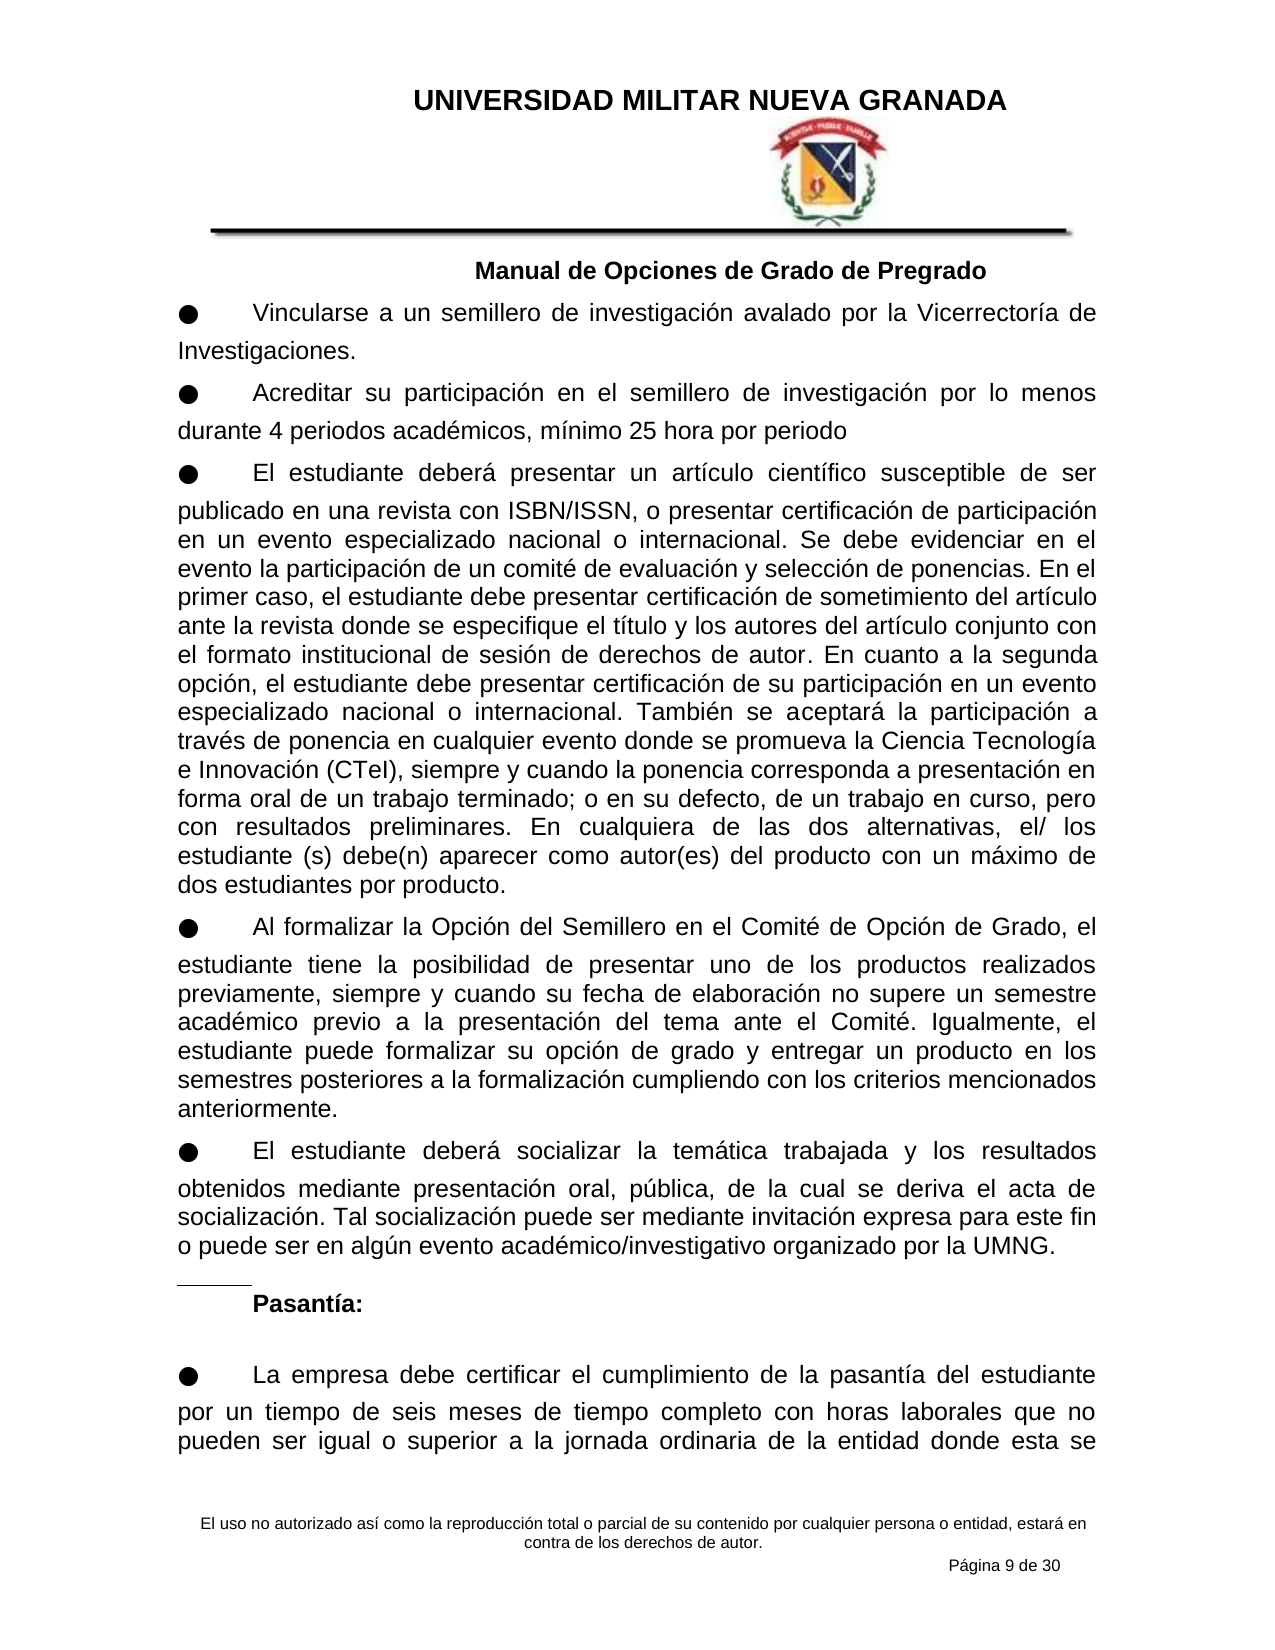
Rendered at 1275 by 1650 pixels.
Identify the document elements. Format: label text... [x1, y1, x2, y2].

picture [210, 116, 1075, 242]
list Acreditar su participación en el semillero de investigación por lo menos durante 4 periodos académicos, mínimo 25 hora por periodo [177, 365, 1098, 445]
list Pasantía: [177, 1289, 1098, 1317]
list Vincularse a un semillero de investigación avalado por la Vicerrectoría de Investigaciones. [177, 285, 1098, 365]
list El estudiante deberá socializar la temática trabajada y los resultados obtenidos mediante presentación oral, pública, de la cual se deriva el acta de socialización. Tal socialización puede ser mediante invitación expresa para este fin o puede ser en algún evento académico/investigativo organizado por la UMNG. [177, 1122, 1098, 1260]
list El estudiante deberá presentar un artículo científico susceptible de ser publicado en una revista con ISBN/ISSN, o presentar certificación de participación en un evento especializado nacional o internacional. Se debe evidenciar en el evento la participación de un comité de evaluación y selección de ponencias. En el primer caso, el estudiante debe presentar certificación de sometimiento del artículo ante la revista donde se especifique el título y los autores del artículo conjunto con el formato institucional de sesión de derechos de autor. En cuanto a la segunda opción, el estudiante debe presentar certificación de su participación en un evento especializado nacional o internacional. También se aceptará la participación a través de ponencia en cualquier evento donde se promueva la Ciencia Tecnología e Innovación (CTeI), siempre y cuando la ponencia corresponda a presentación en forma oral de un trabajo terminado; o en su defecto, de un trabajo en curso, pero con resultados preliminares. En cualquiera de las dos alternativas, el/ los estudiante (s) debe(n) aparecer como autor(es) del producto con un máximo de dos estudiantes por producto. [177, 445, 1098, 899]
list Al formalizar la Opción del Semillero en el Comité de Opción de Grado, el estudiante tiene la posibilidad de presentar uno de los productos realizados previamente, siempre y cuando su fecha de elaboración no supere un semestre académico previo a la presentación del tema ante el Comité. Igualmente, el estudiante puede formalizar su opción de grado y entregar un producto en los semestres posteriores a la formalización cumpliendo con los criterios mencionados anteriormente. [177, 899, 1098, 1122]
